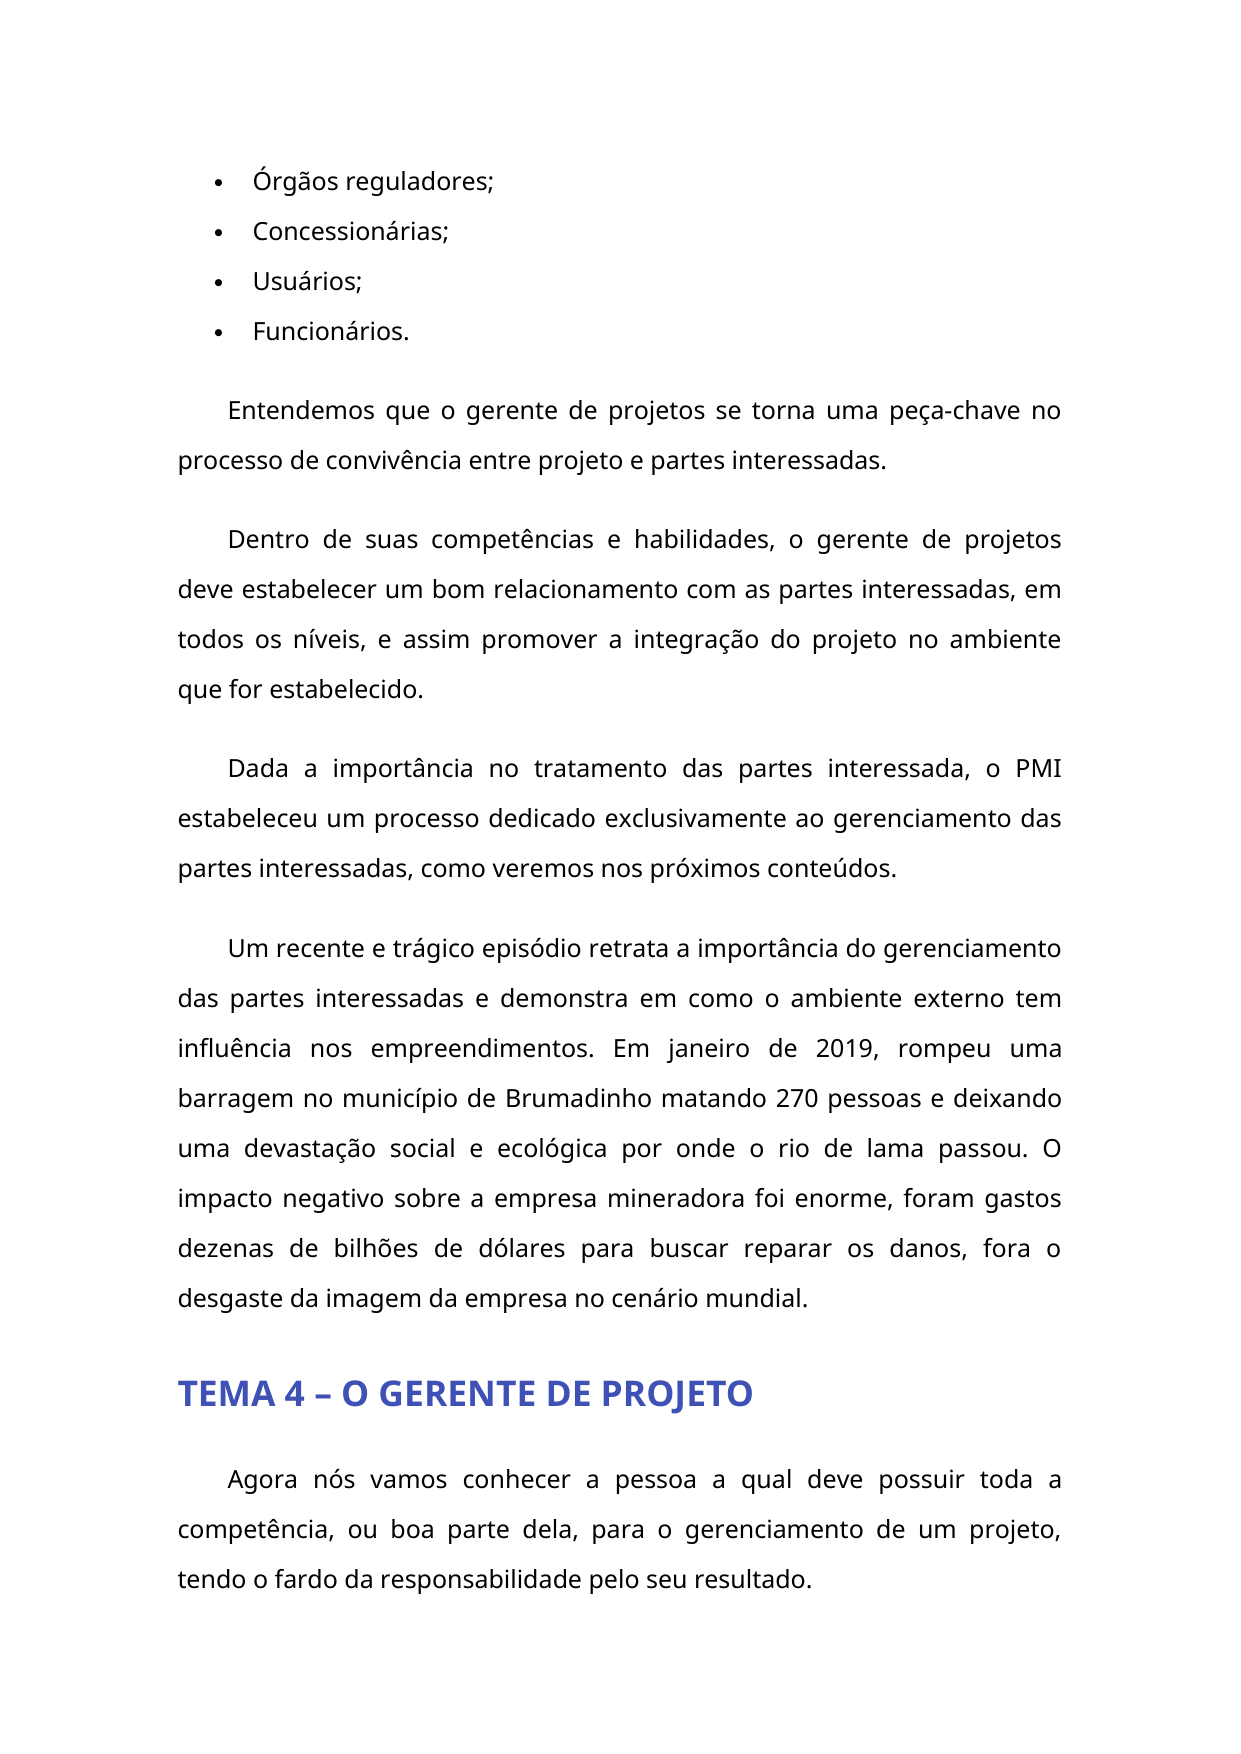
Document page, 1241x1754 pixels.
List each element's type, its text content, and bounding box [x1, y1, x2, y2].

text Dentro de suas competências e habilidades, o gerente de projetos deve estabelecer um bom relacionamento com as partes interessadas, em todos os níveis, e assim promover a integração do projeto no ambiente que for estabelecido. [177, 506, 1063, 706]
text Um recente e trágico episódio retrata a importância do gerenciamento das partes interessadas e demonstra em como o ambiente externo tem influência nos empreendimentos. Em janeiro de 2019, rompeu uma barragem no município de Brumadinho matando 270 pessoas e deixando uma devastação social e ecológica por onde o rio de lama passou. O impacto negativo sobre a empresa mineradora foi enorme, foram gastos dezenas de bilhões de dólares para buscar reparar os danos, fora o desgaste da imagem da empresa no cenário mundial. [177, 914, 1063, 1314]
text Entendemos que o gerente de projetos se torna uma peça-chave no processo de convivência entre projeto e partes interessadas. [177, 377, 1063, 477]
list Usuários; [215, 248, 1063, 298]
list Funcionários. [215, 298, 1063, 348]
text Agora nós vamos conhecer a pessoa a qual deve possuir toda a competência, ou boa parte dela, para o gerenciamento de um projeto, tendo o fardo da responsabilidade pelo seu resultado. [177, 1446, 1063, 1596]
list Concessionárias; [215, 198, 1063, 248]
text Dada a importância no tratamento das partes interessada, o PMI estabeleceu um processo dedicado exclusivamente ao gerenciamento das partes interessadas, como veremos nos próximos conteúdos. [177, 735, 1063, 885]
text TEMA 4 – O GERENTE DE PROJETO [177, 1364, 1063, 1417]
list Órgãos reguladores; [215, 148, 1063, 198]
